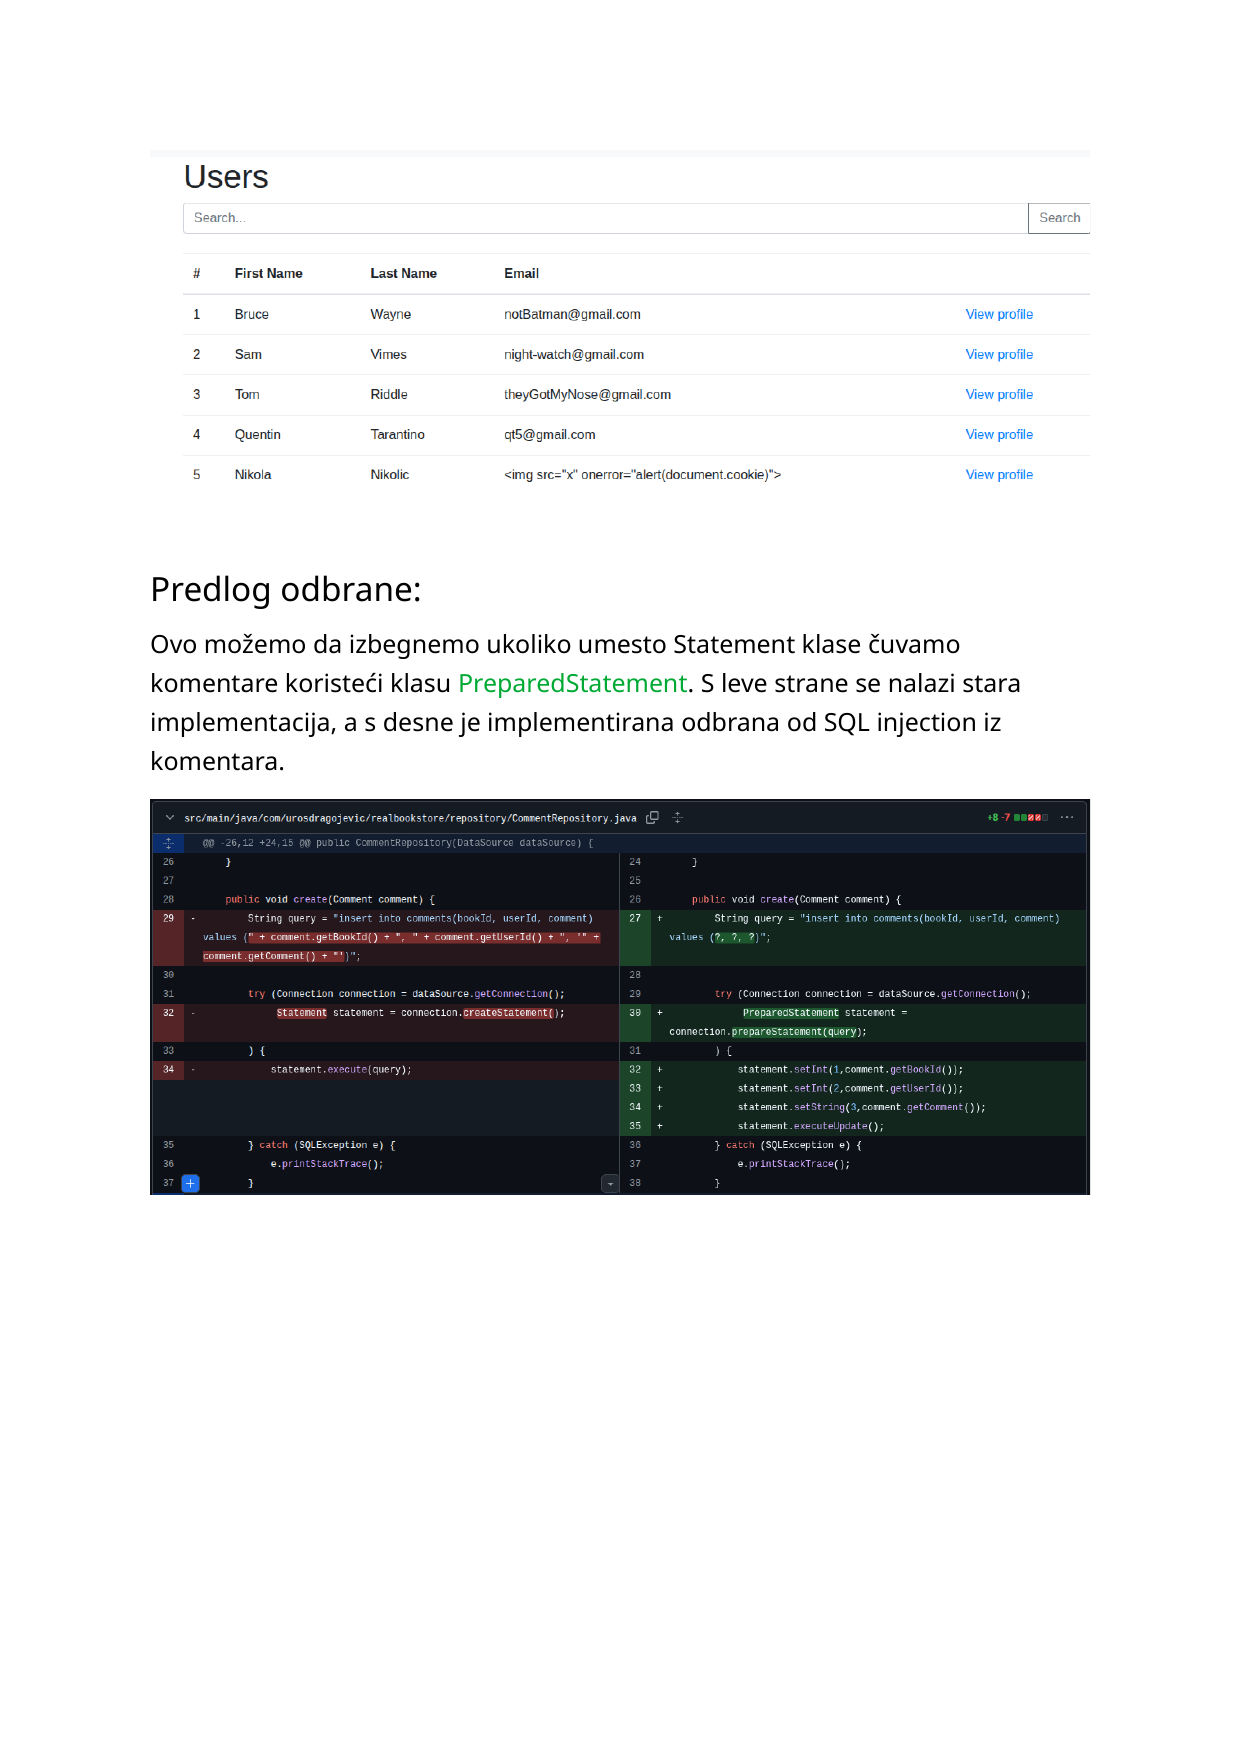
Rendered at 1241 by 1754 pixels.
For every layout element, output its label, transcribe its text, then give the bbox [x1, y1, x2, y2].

subtitle Predlog odbrane: [150, 566, 1090, 611]
picture [150, 799, 1091, 1195]
picture [150, 150, 1091, 505]
text Ovo možemo da izbegnemo ukoliko umesto Statement klase čuvamo komentare koristeći klasu PreparedStatement. S leve strane se nalazi stara implementacija, a s desne je implementirana odbrana od SQL injection iz komentara. [150, 626, 1090, 778]
